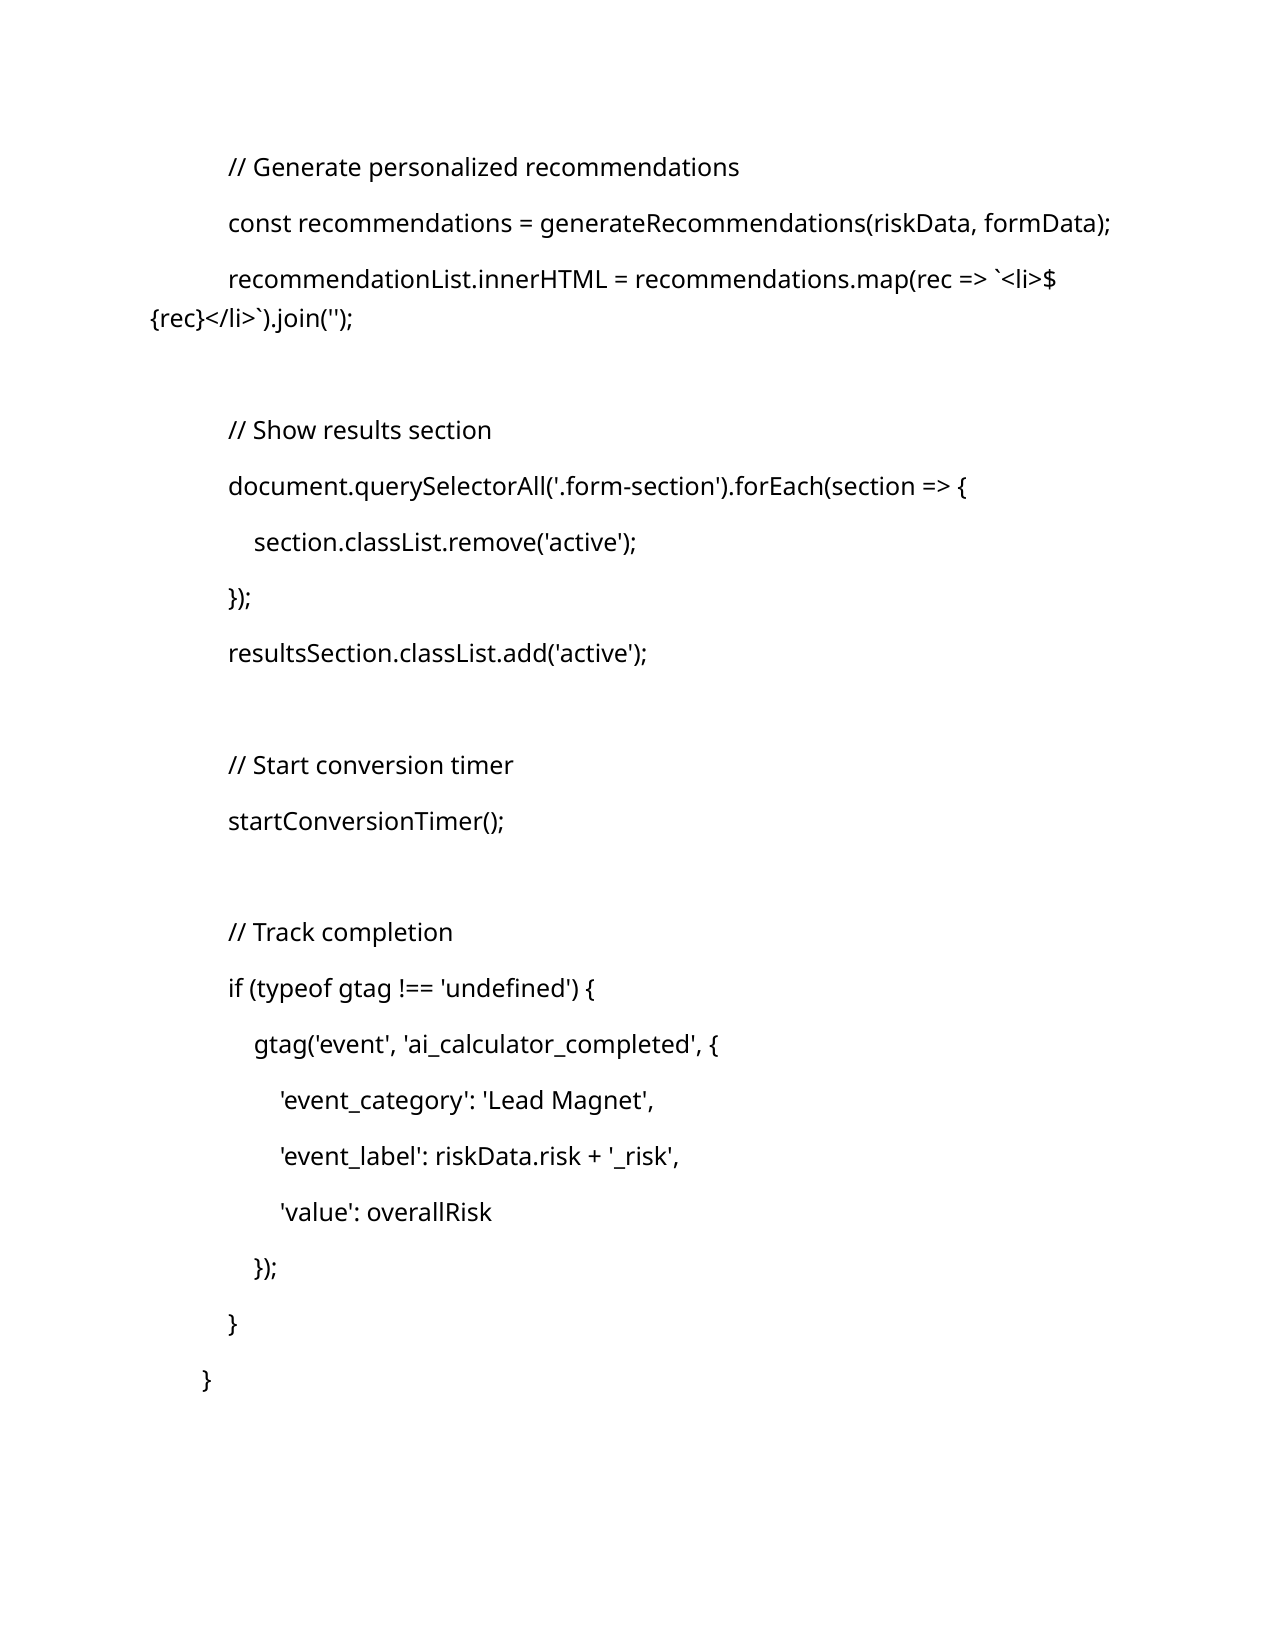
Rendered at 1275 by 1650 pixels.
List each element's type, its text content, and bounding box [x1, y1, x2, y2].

text startConversionTimer(); [150, 803, 1125, 837]
text 'value': overallRisk [150, 1194, 1125, 1228]
text resultsSection.classList.add('active'); [150, 636, 1125, 670]
text } [150, 1362, 1125, 1396]
text } [150, 1306, 1125, 1340]
text // Track completion [150, 915, 1125, 949]
text if (typeof gtag !== 'undefined') { [150, 971, 1125, 1005]
text section.classList.remove('active'); [150, 524, 1125, 558]
text 'event_category': 'Lead Magnet', [150, 1082, 1125, 1117]
text gtag('event', 'ai_calculator_completed', { [150, 1027, 1125, 1061]
text // Generate personalized recommendations [150, 150, 1125, 184]
text recommendationList.innerHTML = recommendations.map(rec => `<li>${rec}</li>`).join(''); [150, 262, 1125, 335]
text // Show results section [150, 412, 1125, 447]
text // Start conversion timer [150, 747, 1125, 782]
text }); [150, 1250, 1125, 1284]
text }); [150, 580, 1125, 614]
text document.querySelectorAll('.form-section').forEach(section => { [150, 468, 1125, 502]
text 'event_label': riskData.risk + '_risk', [150, 1138, 1125, 1172]
text const recommendations = generateRecommendations(riskData, formData); [150, 206, 1125, 240]
